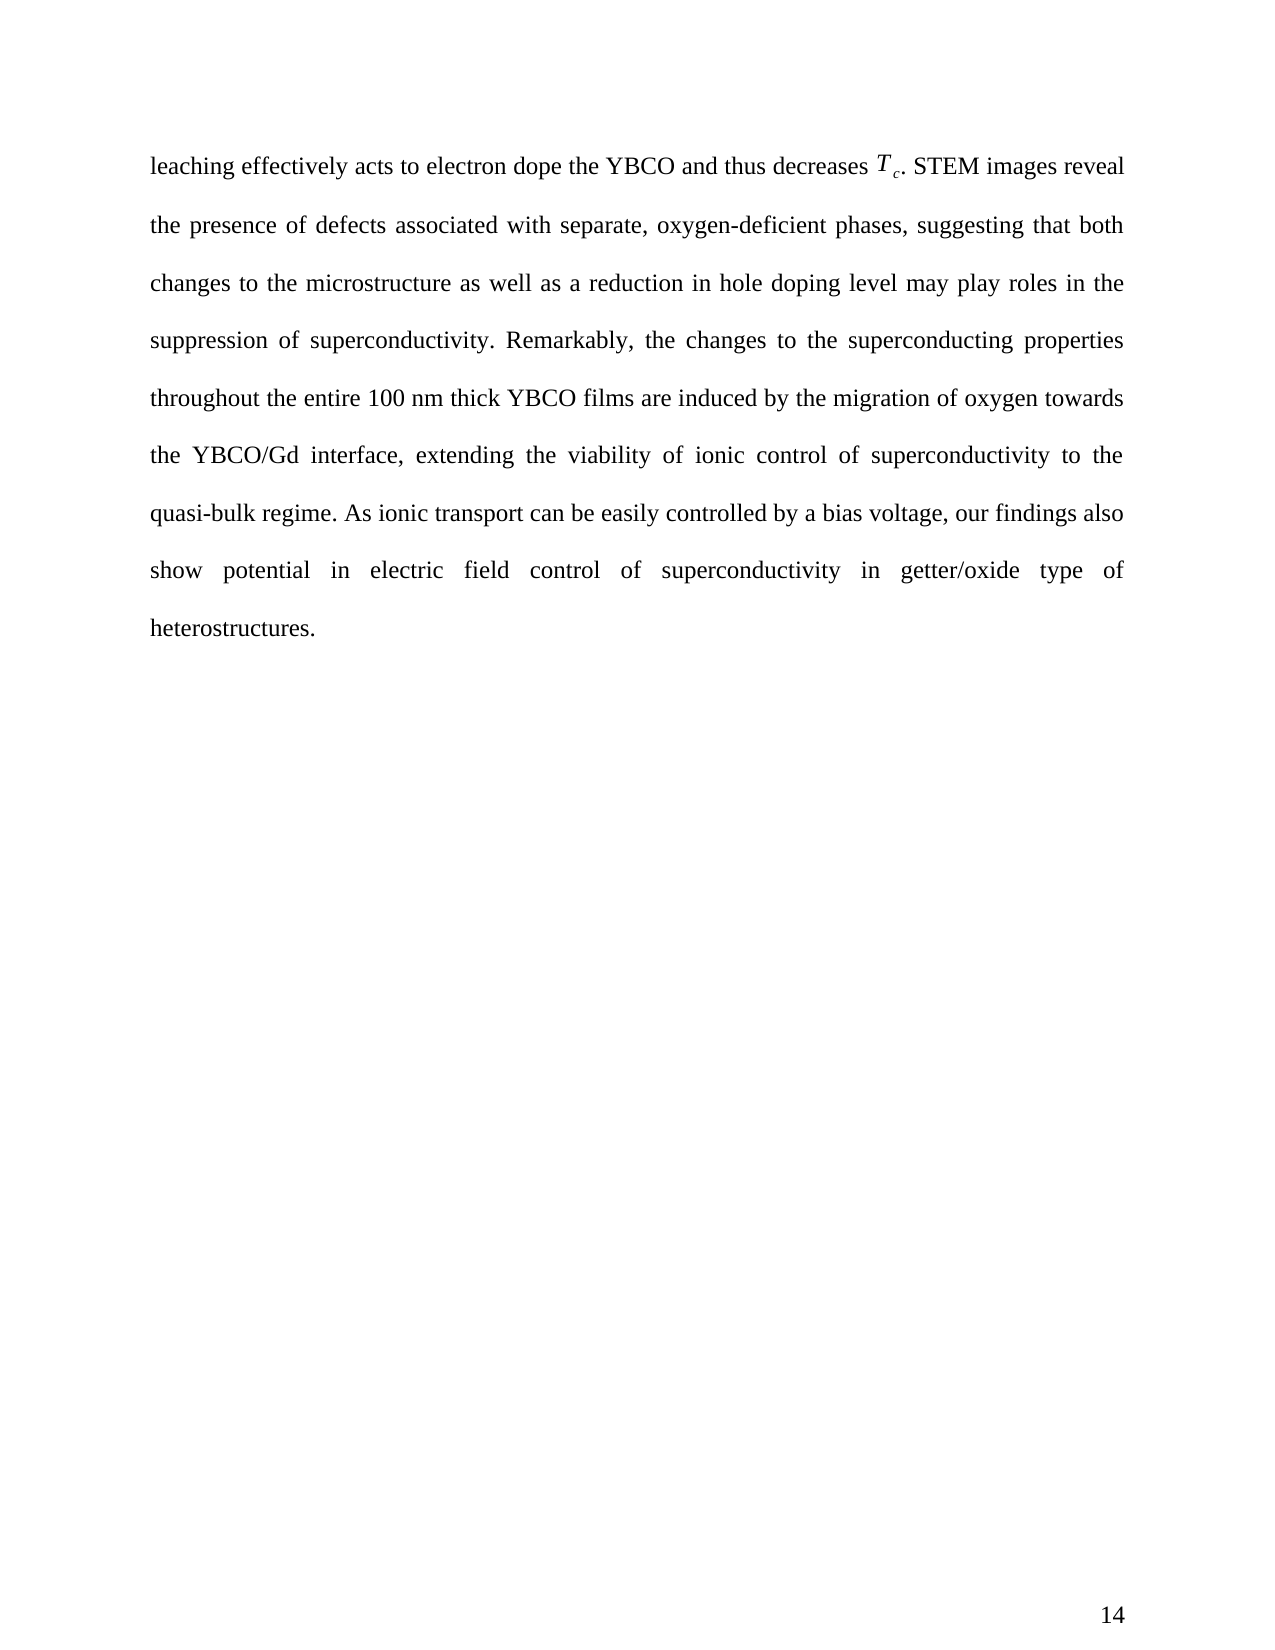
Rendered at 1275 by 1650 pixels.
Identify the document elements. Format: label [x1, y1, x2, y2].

text [150, 150, 1125, 641]
